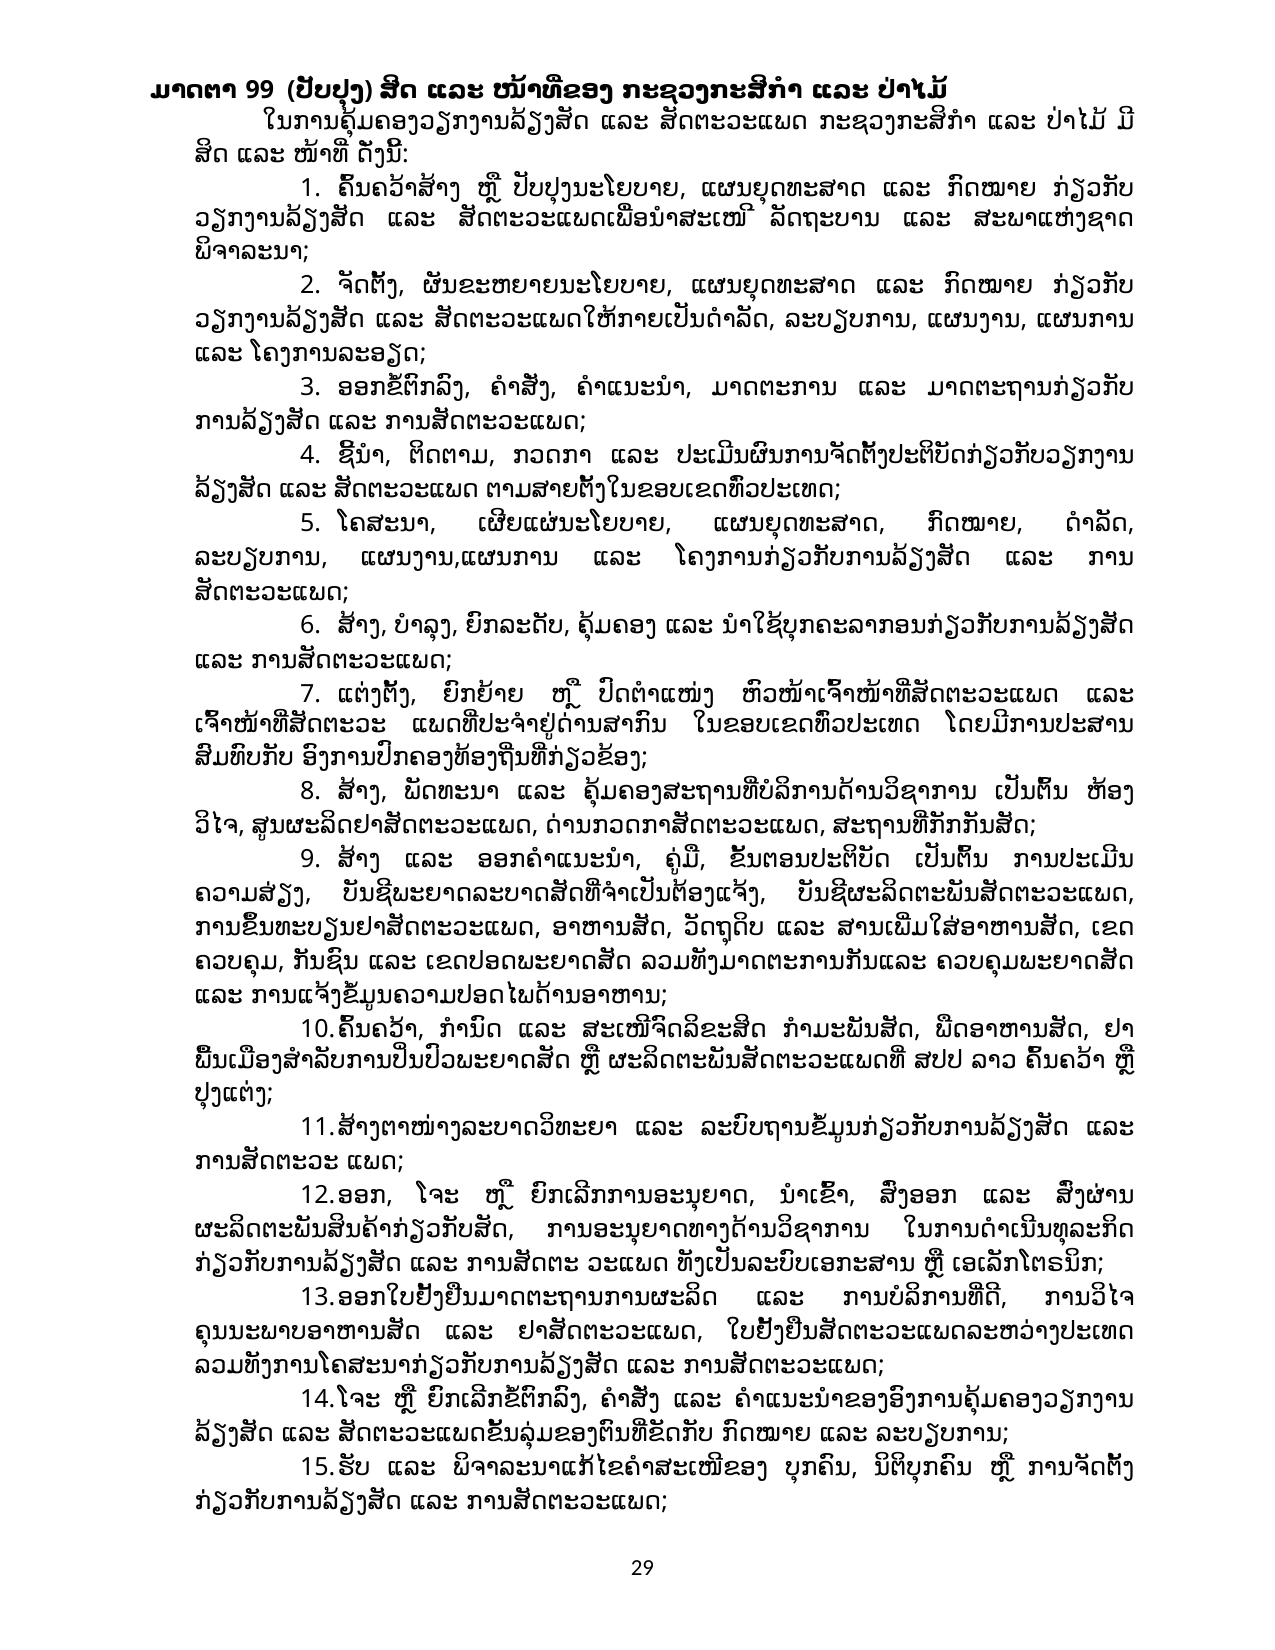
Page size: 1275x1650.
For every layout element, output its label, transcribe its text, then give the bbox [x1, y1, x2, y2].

list ຄົ້ນຄວ້າ, ກຳນົດ ແລະ ສະເໜີຈົດລິຂະສິດ ກຳມະພັນສັດ, ພືດອາຫານສັດ, ຢາພື້ນເມືອງສຳລັບການປິ່ນປົວພະຍາດສັດ ຫຼື ຜະລິດຕະພັນສັດຕະວະແພດທີ່ ສປປ ລາວ ຄົ້ນຄວ້າ ຫຼື ປຸງແຕ່ງ; [194, 1011, 1134, 1108]
list ສ້າງຕາໜ່າງລະບາດວິທະຍາ ແລະ ລະບົບຖານຂໍ້ມູນກ່ຽວກັບການລ້ຽງສັດ ແລະ ການສັດຕະວະ ແພດ; [194, 1108, 1134, 1176]
list ອອກຂໍ້ຕົກລົງ, ຄຳສັ່ງ, ຄຳແນະນຳ, ມາດຕະການ ແລະ ມາດຕະຖານກ່ຽວກັບການລ້ຽງສັດ ແລະ ການສັດຕະວະແພດ; [194, 369, 1134, 437]
text ໃນການຄຸ້ມຄອງວຽກງານລ້ຽງສັດ ແລະ ສັດຕະວະແພດ ກະຊວງກະສິກຳ ແລະ ປ່າໄມ້ ມີສິດ ແລະ ໜ້າທີ່ ດັ່ງນີ້: [194, 106, 1134, 169]
text ມາດຕາ 99 (ປັບປຸງ) ສິດ ແລະ ໜ້າທີ່ຂອງ ກະຊວງກະສິກຳ ແລະ ປ່າໄມ້ [150, 72, 1134, 106]
list ຄົ້ນຄວ້າສ້າງ ຫຼື ປັບປຸງນະໂຍບາຍ, ແຜນຍຸດທະສາດ ແລະ ກົດໝາຍ ກ່ຽວກັບວຽກງານລ້ຽງສັດ ແລະ ສັດຕະວະແພດເພື່ອນໍາສະເໜີ ລັດຖະບານ ແລະ ສະພາແຫ່ງຊາດ ພິຈາລະນາ; [194, 169, 1134, 267]
list ແຕ່ງຕັ້ງ, ຍົກຍ້າຍ ຫຼື ປົດຕຳແໜ່ງ ຫົວໜ້າເຈົ້າໜ້າທີ່ສັດຕະວະແພດ ແລະ ເຈົ້າໜ້າທີ່ສັດຕະວະ ແພດທີ່ປະຈຳຢູ່ດ່ານສາກົນ ໃນຂອບເຂດທົ່ວປະເທດ ໂດຍມີການປະສານສົມທົບກັບ ອົງການປົກຄອງທ້ອງຖີ່ນທີ່ກ່ຽວຂ້ອງ; [194, 675, 1134, 773]
list ອອກ, ໂຈະ ຫຼື ຍົກເລີກການອະນຸຍາດ, ນຳເຂົ້າ, ສົ່ງອອກ ແລະ ສົ່ງຜ່ານຜະລິດຕະພັນສິນຄ້າກ່ຽວກັບສັດ, ການອະນຸຍາດທາງດ້ານວິຊາການ ໃນການດຳເນີນທຸລະກິດກ່ຽວກັບການລ້ຽງສັດ ແລະ ການສັດຕະ ວະແພດ ທັງເປັນລະບົບເອກະສານ ຫຼື ເອເລັກໂຕຣນິກ; [194, 1176, 1134, 1279]
list ສ້າງ ແລະ ອອກຄຳແນະນຳ, ຄູ່ມື, ຂັ້ນຕອນປະຕິບັດ ເປັນຕົ້ນ ການປະເມີນຄວາມສ່ຽງ, ບັນຊີພະຍາດລະບາດສັດທີ່ຈຳເປັນຕ້ອງແຈ້ງ, ບັນຊີຜະລິດຕະພັນສັດຕະວະແພດ, ການຂຶ້ນທະບຽນຢາສັດຕະວະແພດ, ອາຫານສັດ, ວັດຖຸດິບ ແລະ ສານເພີ່ມໃສ່ອາຫານສັດ, ເຂດຄວບຄຸມ, ກັນຊົນ ແລະ ເຂດປອດພະຍາດສັດ ລວມທັງມາດຕະການກັນແລະ ຄວບຄຸມພະຍາດສັດ ແລະ ການແຈ້ງຂໍ້ມູນຄວາມປອດໄພດ້ານອາຫານ; [194, 841, 1134, 1011]
list ສ້າງ, ບໍາລຸງ, ຍົກລະດັບ, ຄຸ້ມຄອງ ແລະ ນຳໃຊ້ບຸກຄະລາກອນກ່ຽວກັບການລ້ຽງສັດ ແລະ ການສັດຕະວະແພດ; [194, 607, 1134, 675]
list ໂຈະ ຫຼື ຍົກເລີກຂໍ້ຕົກລົງ, ຄຳສັ່ງ ແລະ ຄຳແນະນຳຂອງອົງການຄຸ້ມຄອງວຽກງານລ້ຽງສັດ ແລະ ສັດຕະວະແພດຂັ້ນລຸ່ມຂອງຕົນທີ່ຂັດກັບ ກົດໝາຍ ແລະ ລະບຽບການ; [194, 1381, 1134, 1449]
list ຈັດຕັ້ງ, ຜັນຂະຫຍາຍນະໂຍບາຍ, ແຜນຍຸດທະສາດ ແລະ ກົດໝາຍ ກ່ຽວກັບວຽກງານລ້ຽງສັດ ແລະ ສັດຕະວະແພດໃຫ້ກາຍເປັນດຳລັດ, ລະບຽບການ, ແຜນງານ, ແຜນການ ແລະ ໂຄງການລະອຽດ; [194, 267, 1134, 369]
list ອອກໃບຢັ້ງຢືນມາດຕະຖານການຜະລິດ ແລະ ການບໍລິການທີ່ດີ, ການວິໄຈຄຸນນະພາບອາຫານສັດ ແລະ ຢາສັດຕະວະແພດ, ໃບຢັ້ງຢືນສັດຕະວະແພດລະຫວ່າງປະເທດ ລວມທັງການໂຄສະນາກ່ຽວກັບການລ້ຽງສັດ ແລະ ການສັດຕະວະແພດ; [194, 1279, 1134, 1381]
list ຮັບ ແລະ ພິຈາລະນາແກ້ໄຂຄຳສະເໜີຂອງ ບຸກຄົນ, ນິຕິບຸກຄົນ ຫຼື ການຈັດຕັ້ງ ກ່ຽວກັບການລ້ຽງສັດ ແລະ ການສັດຕະວະແພດ; [194, 1449, 1134, 1517]
list ຊີ້ນຳ, ຕິດຕາມ,​ ກວດກາ ແລະ ປະເມີນຜົນການຈັດຕັ້ງປະຕິບັດກ່ຽວກັບວຽກງານລ້ຽງສັດ ແລະ ສັດຕະວະແພດ ຕາມສາຍຕັ້ງໃນຂອບເຂດທົ່ວປະເທດ; [194, 437, 1134, 505]
list ໂຄສະນາ, ເຜີຍແຜ່ນະໂຍບາຍ, ແຜນຍຸດທະສາດ, ກົດໝາຍ, ດຳລັດ, ລະບຽບການ, ແຜນງານ,ແຜນການ ແລະ ໂຄງການກ່ຽວກັບການລ້ຽງສັດ ແລະ ການສັດຕະວະແພດ; [194, 505, 1134, 607]
list ສ້າງ, ພັດທະນາ ແລະ ຄຸ້ມຄອງສະຖານທີ່ບໍລິການດ້ານວິຊາການ ເປັນຕົ້ນ ຫ້ອງວິໄຈ, ສູນຜະລິດຢາສັດຕະວະແພດ, ດ່ານກວດກາສັດຕະວະແພດ, ສະຖານທີ່ກັກກັນສັດ; [194, 773, 1134, 841]
